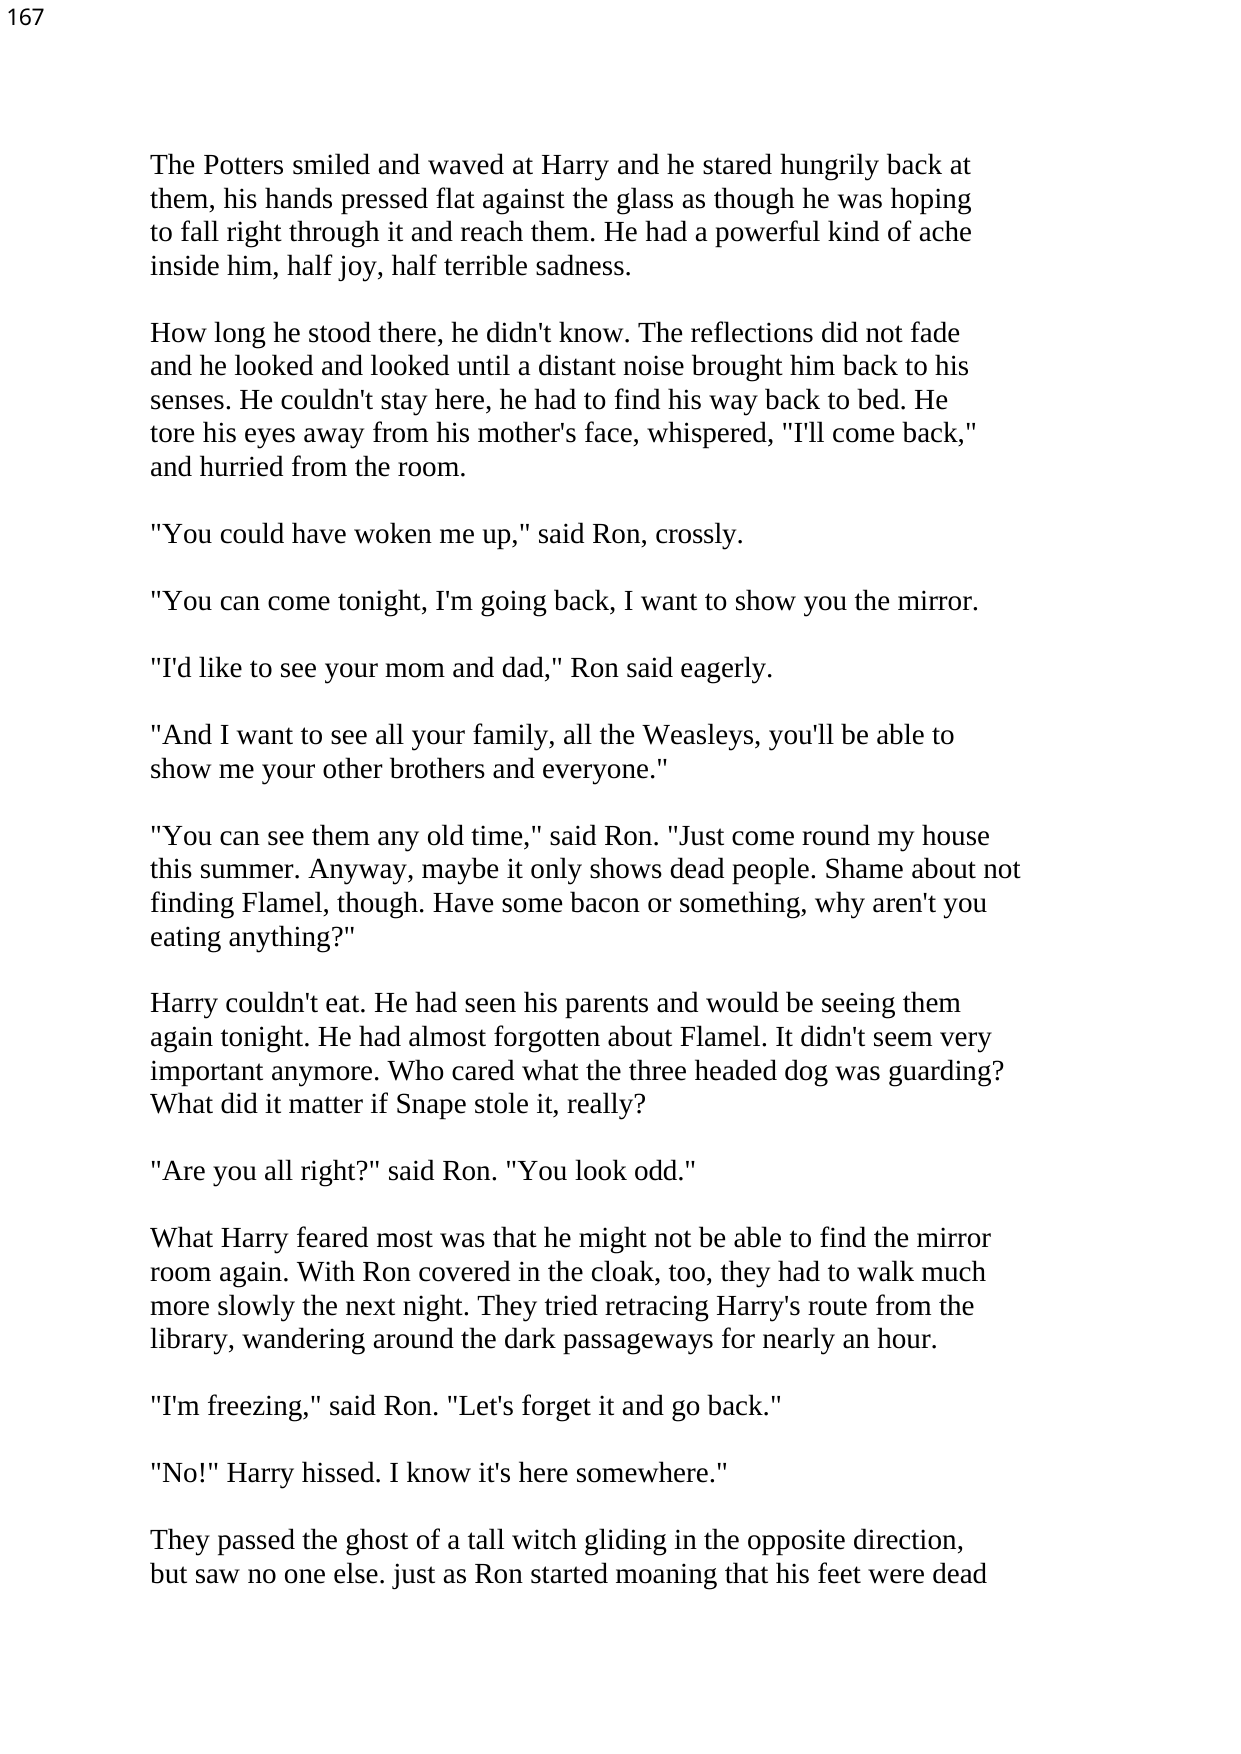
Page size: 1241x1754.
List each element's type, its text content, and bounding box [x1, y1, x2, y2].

text They passed the ghost of a tall witch gliding in the opposite direction, but saw no one else. just as Ron started moaning that his feet were dead [150, 1522, 990, 1589]
text What Harry feared most was that he might not be able to find the mirror room again. With Ron covered in the cloak, too, they had to walk much more slowly the next night. They tried retracing Harry's route from the library, wandering around the dark passageways for nearly an hour. [150, 1221, 1007, 1355]
text The Potters smiled and waved at Harry and he stared hungrily back at them, his hands pressed flat against the glass as though he was hoping to fall right through it and reach them. He had a powerful kind of ache inside him, half joy, half terrible sadness. [150, 147, 972, 281]
text "You could have woken me up," said Ron, crossly. [150, 516, 1205, 549]
text "You can come tonight, I'm going back, I want to show you the mirror. "I'd like to see your mom and dad," Ron said eagerly. [150, 583, 1007, 684]
text "You can see them any old time," said Ron. "Just come round my house this summer. Anyway, maybe it only shows dead people. Shame about not finding Flamel, though. Have some bacon or something, why aren't you eating anything?" [150, 818, 1022, 952]
text "I'm freezing," said Ron. "Let's forget it and go back." "No!" Harry hissed. I know it's here somewhere." [150, 1388, 823, 1489]
text "And I want to see all your family, all the Weasleys, you'll be able to show me your other brothers and everyone." [150, 717, 1007, 784]
text How long he stood there, he didn't know. The reflections did not fade and he looked and looked until a distant noise brought him back to his senses. He couldn't stay here, he had to find his way back to bed. He tore his eyes away from his mother's face, whispered, "I'll come back," and hurried from the room. [150, 315, 985, 482]
text "Are you all right?" said Ron. "You look odd." [150, 1153, 1205, 1187]
text Harry couldn't eat. He had seen his parents and would be seeing them again tonight. He had almost forgotten about Flamel. It didn't seem very important anymore. Who cared what the three headed dog was guarding? What did it matter if Snape stole it, really? [150, 986, 1007, 1120]
